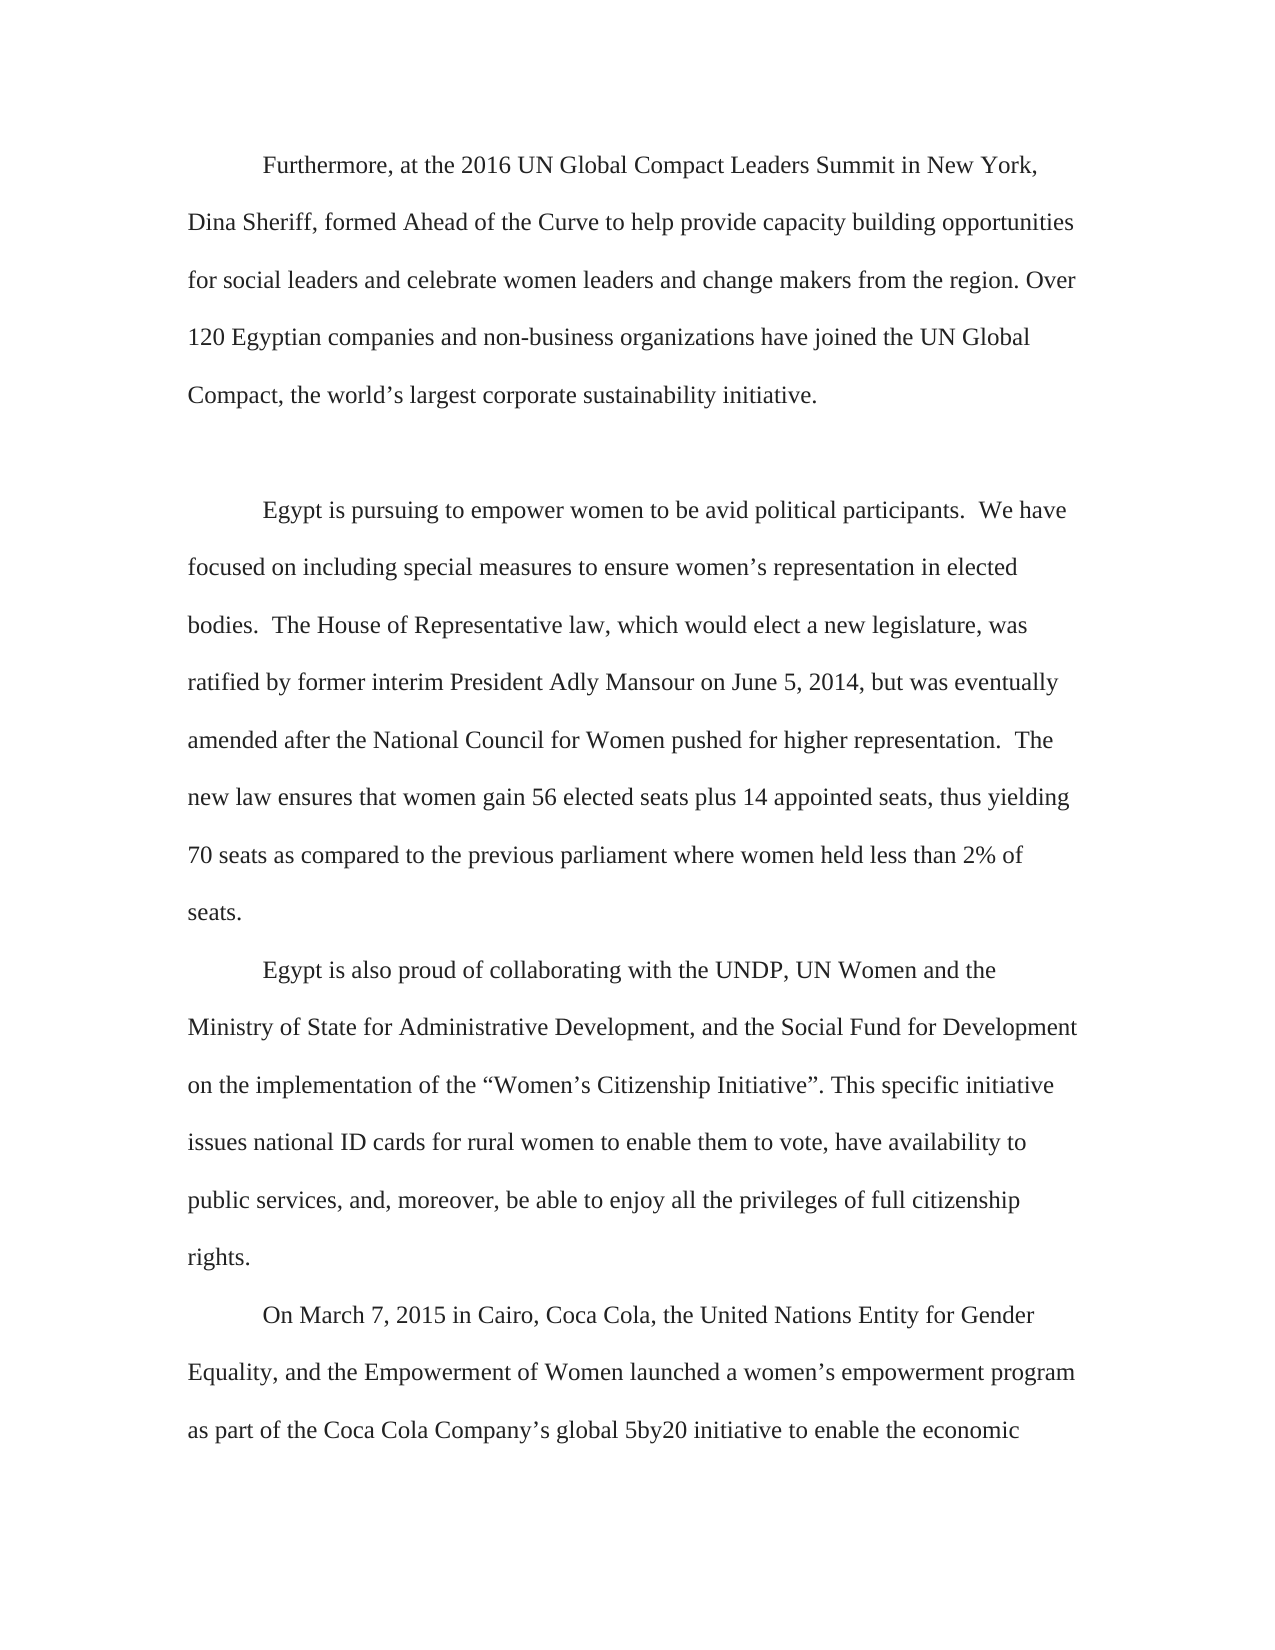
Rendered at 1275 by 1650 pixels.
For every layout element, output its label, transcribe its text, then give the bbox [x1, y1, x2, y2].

text Egypt is also proud of collaborating with the UNDP, UN Women and the Ministry of State for Administrative Development, and the Social Fund for Development on the implementation of the “Women’s Citizenship Initiative”. This specific initiative issues national ID cards for rural women to enable them to vote, have availability to public services, and, moreover, be able to enjoy all the privileges of full citizenship rights. [187, 955, 1087, 1271]
text Furthermore, at the 2016 UN Global Compact Leaders Summit in New York, Dina Sheriff, formed Ahead of the Curve to help provide capacity building opportunities for social leaders and celebrate women leaders and change makers from the region. Over 120 Egyptian companies and non-business organizations have joined the UN Global Compact, the world’s largest corporate sustainability initiative. [187, 150, 1087, 409]
text Egypt is pursuing to empower women to be avid political participants. We have focused on including special measures to ensure women’s representation in elected bodies. The House of Representative law, which would elect a new legislature, was ratified by former interim President Adly Mansour on June 5, 2014, but was eventually amended after the National Council for Women pushed for higher representation. The new law ensures that women gain 56 elected seats plus 14 appointed seats, thus yielding 70 seats as compared to the previous parliament where women held less than 2% of seats. [187, 495, 1087, 926]
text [187, 1300, 1087, 1444]
